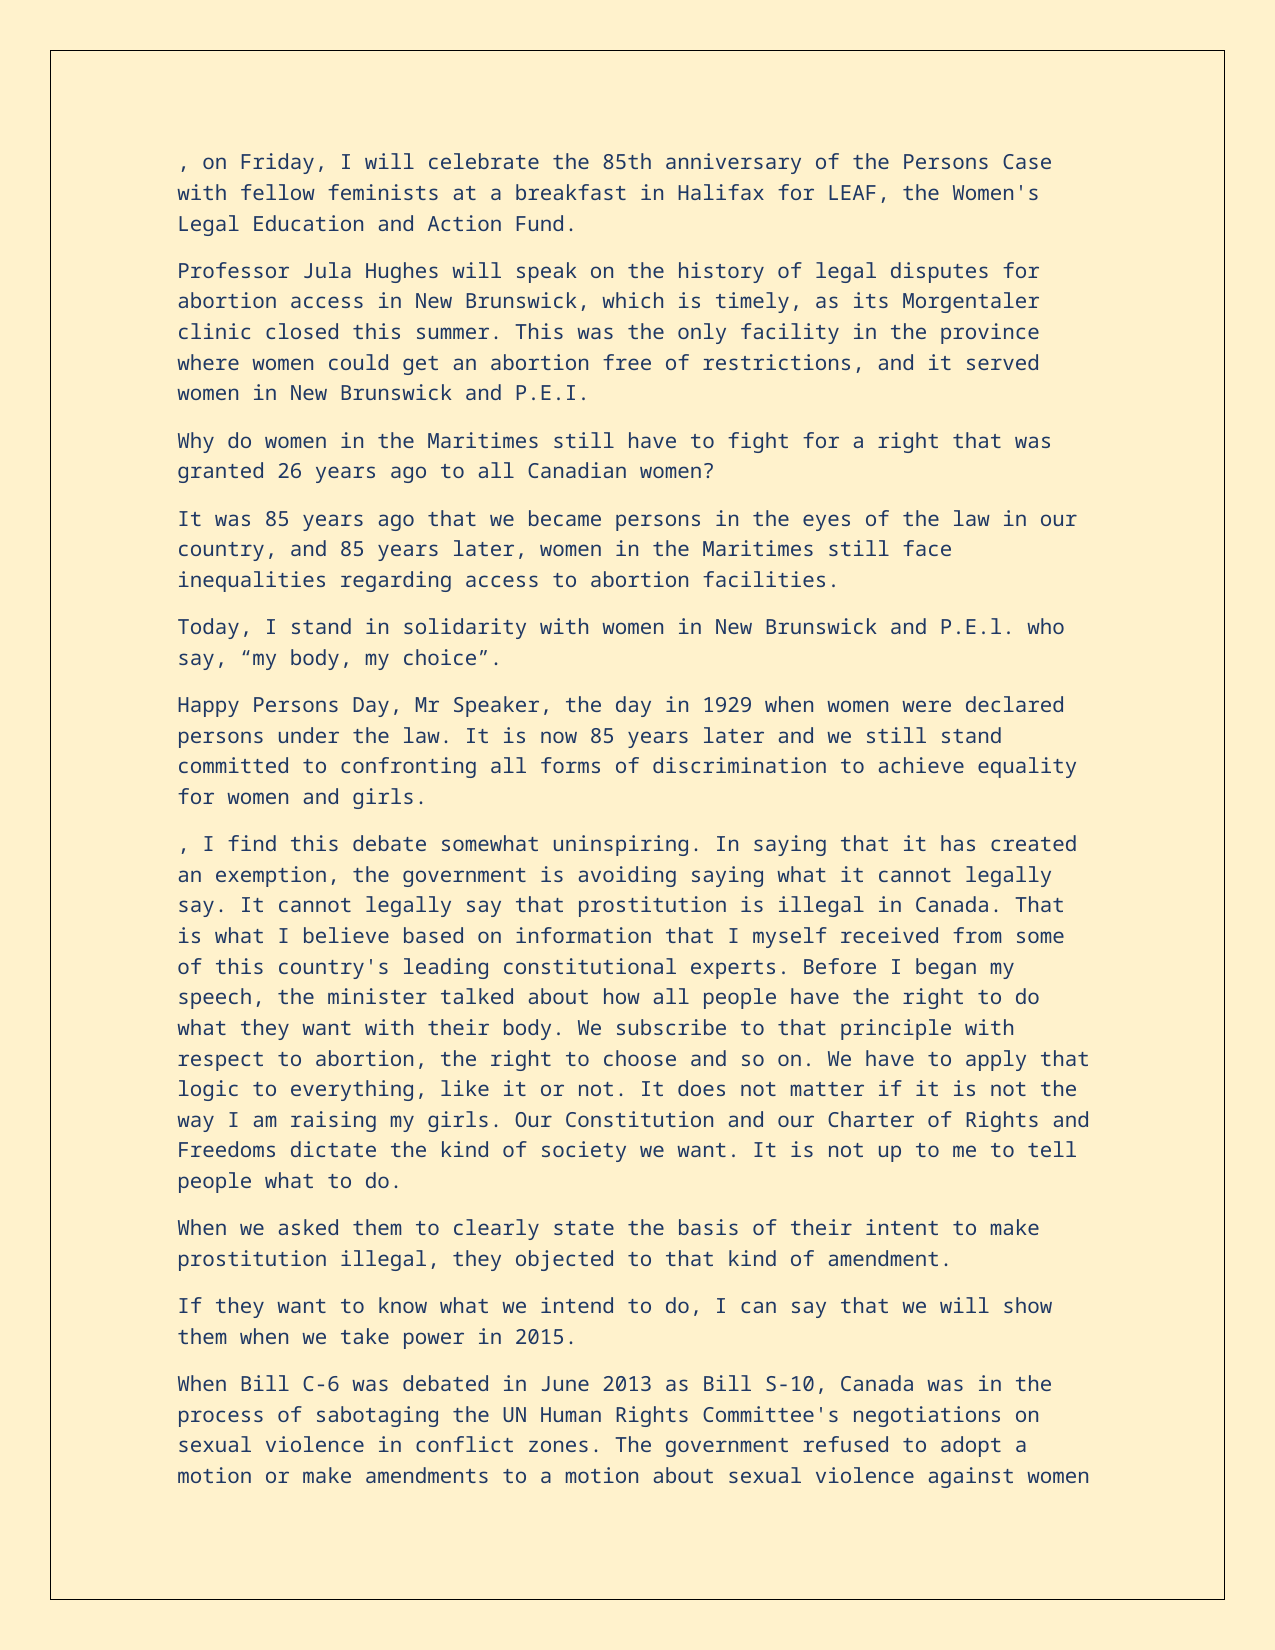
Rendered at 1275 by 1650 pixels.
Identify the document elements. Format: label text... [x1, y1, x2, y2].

text It was 85 years ago that we became persons in the eyes of the law in our country, and 85 years later, women in the Maritimes still face inequalities regarding access to abortion facilities. [177, 504, 1098, 593]
text Professor Jula Hughes will speak on the history of legal disputes for abortion access in New Brunswick, which is timely, as its Morgentaler clinic closed this summer. This was the only facility in the province where women could get an abortion free of restrictions, and it served women in New Brunswick and P.E.I. [177, 256, 1098, 407]
text , I find this debate somewhat uninspiring. In saying that it has created an exemption, the government is avoiding saying what it cannot legally say. It cannot legally say that prostitution is illegal in Canada. That is what I believe based on information that I myself received from some of this country's leading constitutional experts. Before I began my speech, the minister talked about how all people have the right to do what they want with their body. We subscribe to that principle with respect to abortion, the right to choose and so on. We have to apply that logic to everything, like it or not. It does not matter if it is not the way I am raising my girls. Our Constitution and our Charter of Rights and Freedoms dictate the kind of society we want. It is not up to me to tell people what to do. [177, 829, 1098, 1195]
text Today, I stand in solidarity with women in New Brunswick and P.E.l. who say, “my body, my choice”. [177, 612, 1098, 671]
text Happy Persons Day, Mr Speaker, the day in 1929 when women were declared persons under the law. It is now 85 years later and we still stand committed to confronting all forms of discrimination to achieve equality for women and girls. [177, 690, 1098, 811]
text When we asked them to clearly state the basis of their intent to make prostitution illegal, they objected to that kind of amendment. [177, 1213, 1098, 1273]
text Why do women in the Maritimes still have to fight for a right that was granted 26 years ago to all Canadian women? [177, 426, 1098, 485]
text , on Friday, I will celebrate the 85th anniversary of the Persons Case with fellow feminists at a breakfast in Halifax for LEAF, the Women's Legal Education and Action Fund. [177, 147, 1098, 237]
text If they want to know what we intend to do, I can say that we will show them when we take power in 2015. [177, 1291, 1098, 1351]
